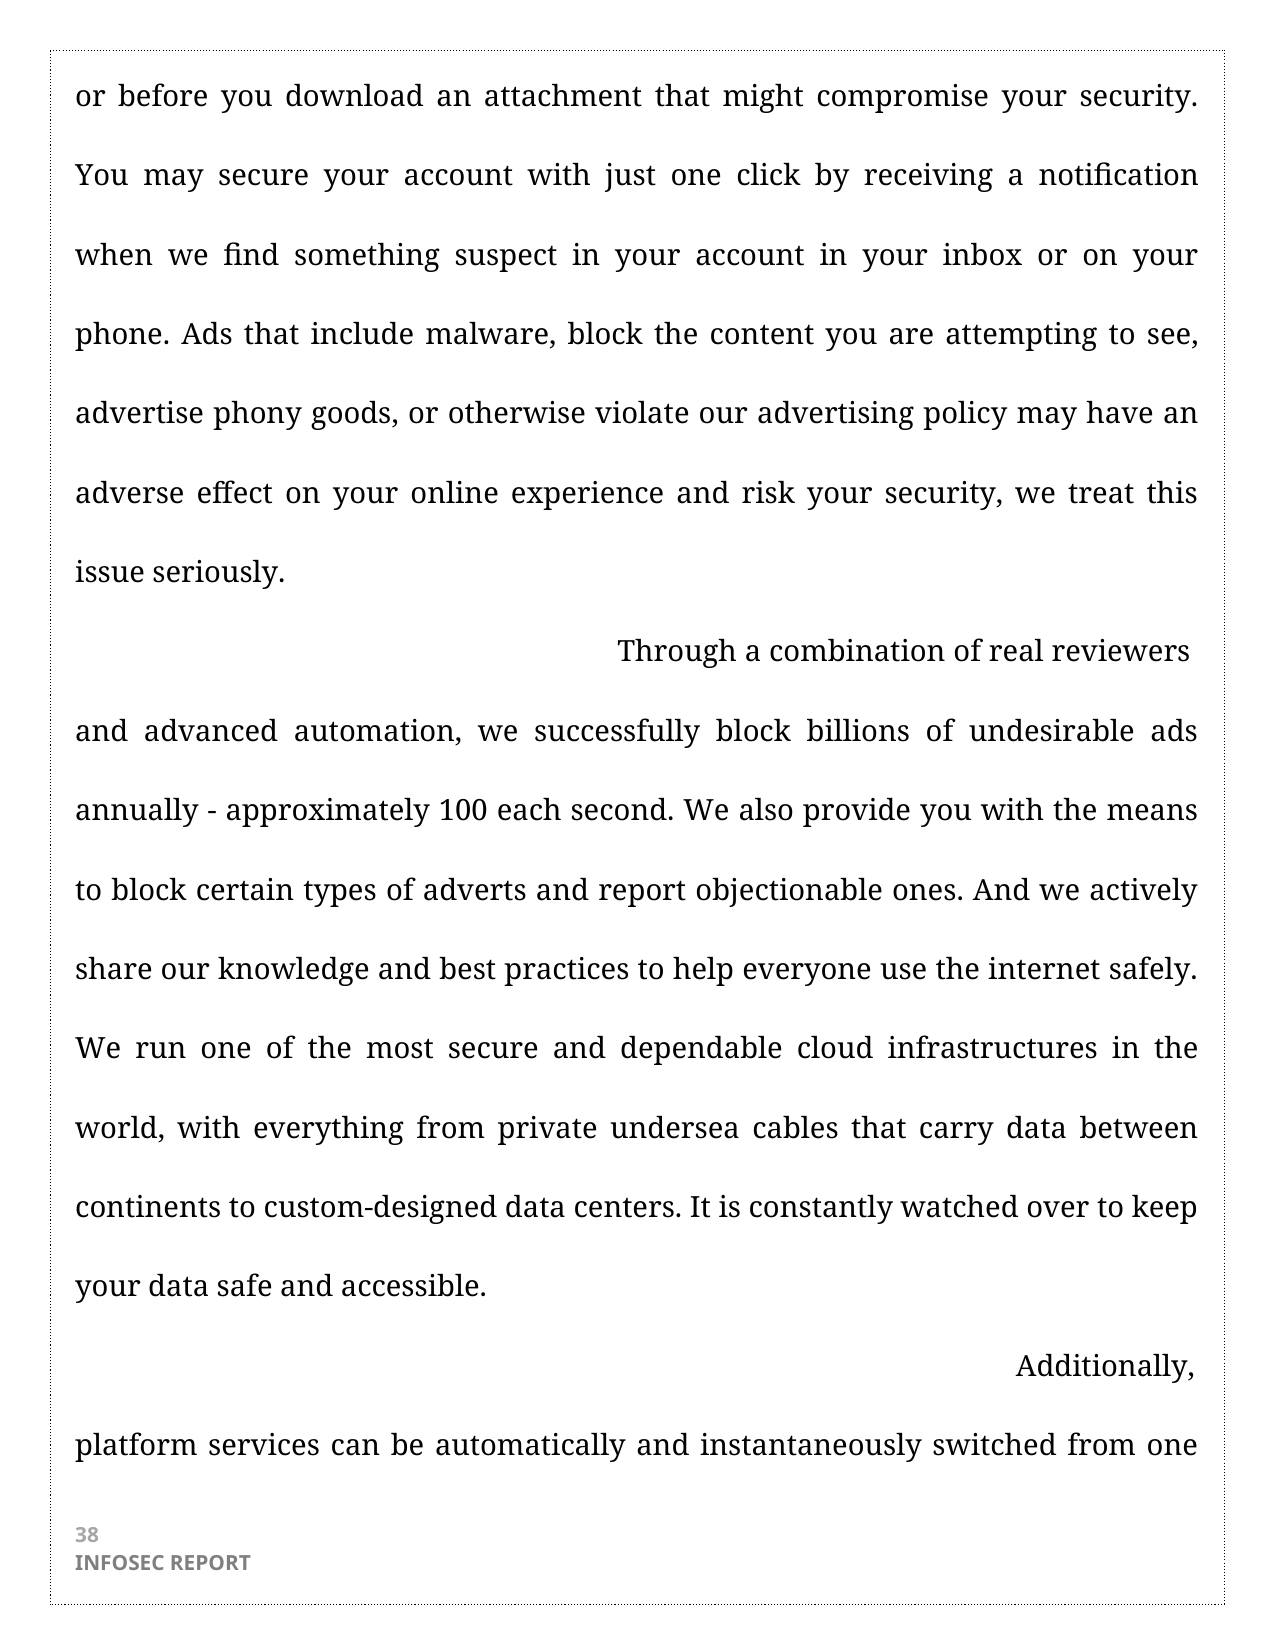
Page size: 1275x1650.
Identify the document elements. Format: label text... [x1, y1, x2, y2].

text Through a combination of real reviewers and advanced automation, we successfully block billions of undesirable ads annually - approximately 100 each second. We also provide you with the means to block certain types of adverts and report objectionable ones. And we actively share our knowledge and best practices to help everyone use the internet safely. We run one of the most secure and dependable cloud infrastructures in the world, with everything from private undersea cables that carry data between continents to custom-designed data centers. It is constantly watched over to keep your data safe and accessible. [75, 631, 1200, 1305]
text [75, 1345, 1200, 1464]
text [75, 75, 1200, 591]
